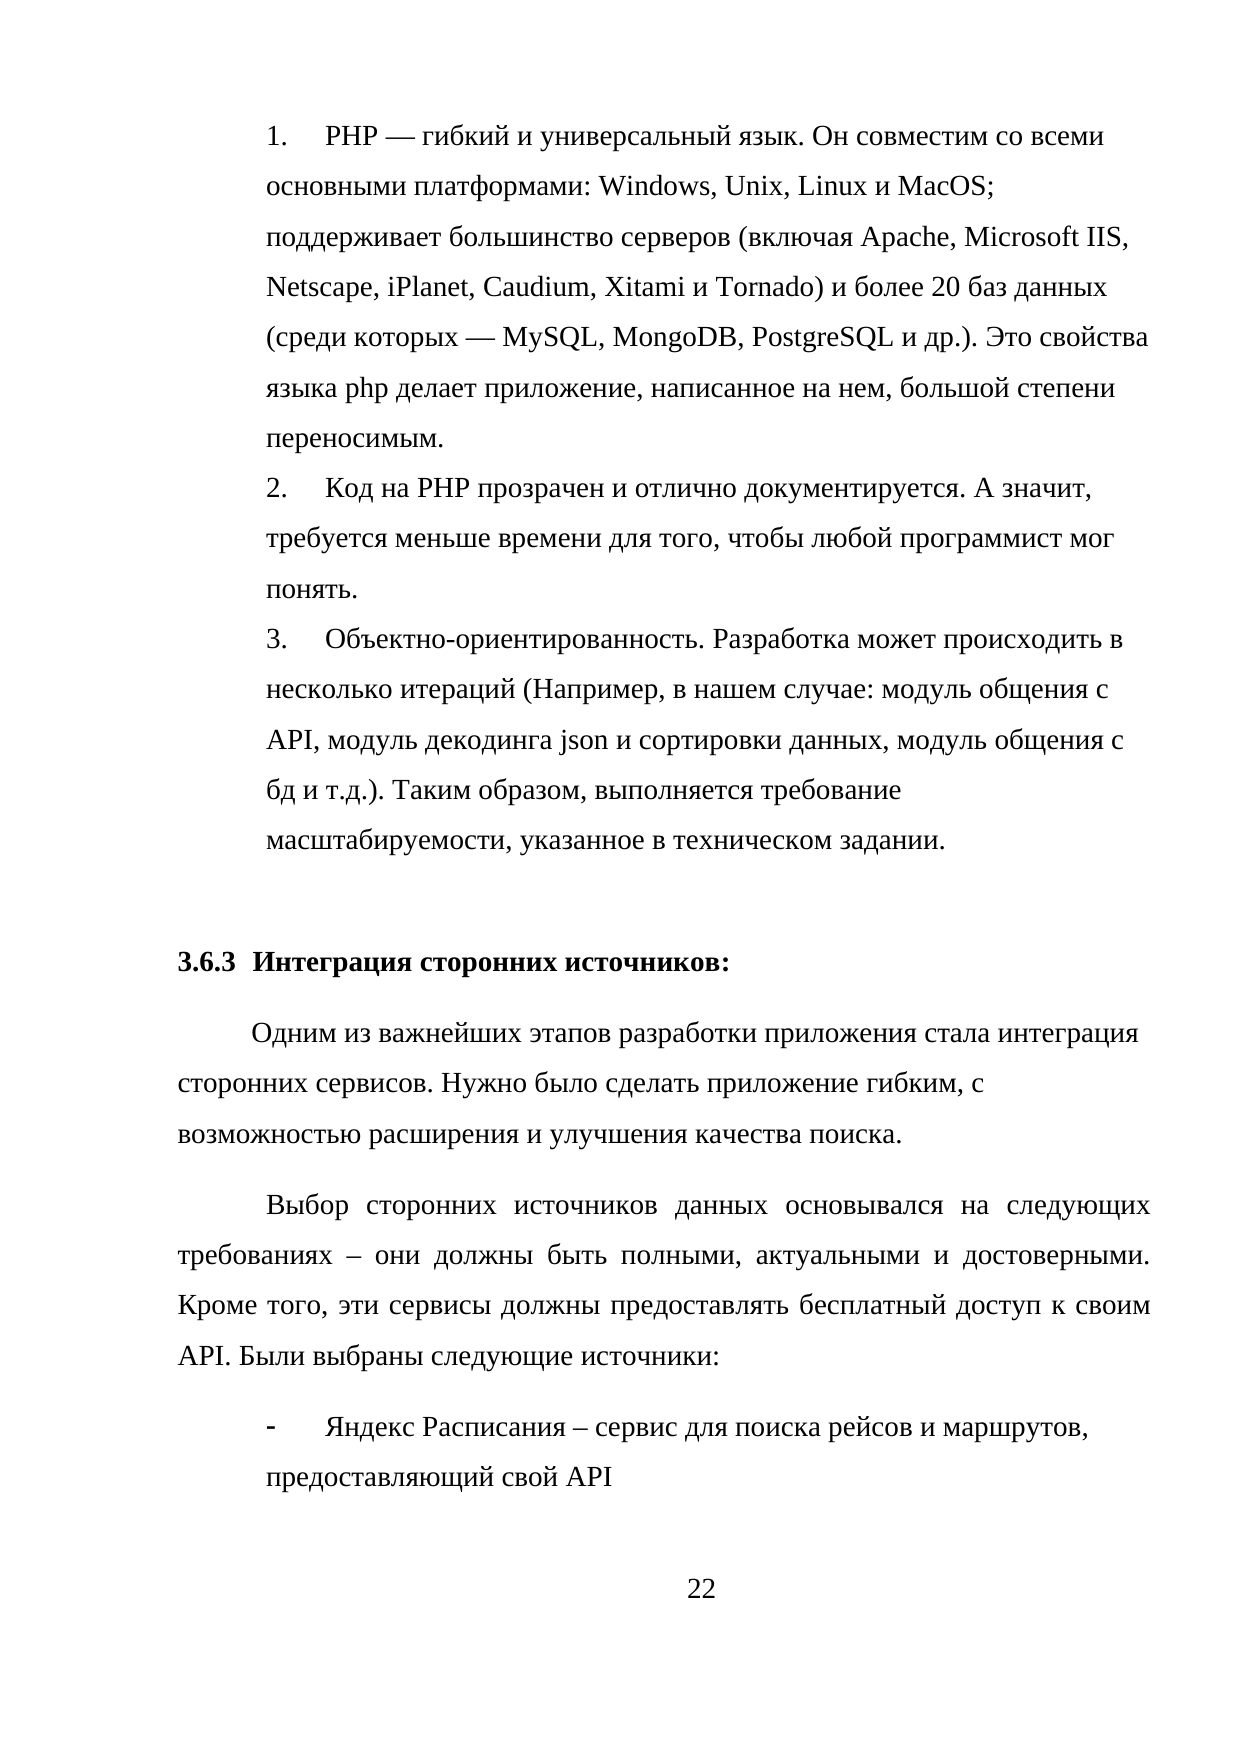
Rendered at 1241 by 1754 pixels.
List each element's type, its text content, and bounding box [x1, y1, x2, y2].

text Выбор сторонних источников данных основывался на следующих требованиях – они должны быть полными, актуальными и достоверными. Кроме того, эти сервисы должны предоставлять бесплатный доступ к своим API. Были выбраны следующие источники: [177, 1187, 1152, 1371]
list PHP — гибкий и универсальный язык. Он совместим со всеми основными платформами: Windows, Unix, Linux и MacOS; поддерживает большинство серверов (включая Apache, Microsoft IIS, Netscape, iPlanet, Caudium, Xitami и Tornado) и более 20 баз данных (среди которых — MySQL, MongoDB, PostgreSQL и др.). Это свойства языка php делает приложение, написанное на нем, большой степени переносимым. [266, 118, 1152, 453]
subtitle Интеграция сторонних источников: [177, 944, 1152, 977]
list Объектно-ориентированность. Разработка может происходить в несколько итераций (Например, в нашем случае: модуль общения с API, модуль декодинга json и сортировки данных, модуль общения с бд и т.д.). Таким образом, выполняется требование масштабируемости, указанное в техническом задании. [266, 621, 1152, 856]
text Одним из важнейших этапов разработки приложения стала интеграция сторонних сервисов. Нужно было сделать приложение гибким, с возможностью расширения и улучшения качества поиска. [177, 1015, 1152, 1149]
list Код на PHP прозрачен и отлично документируется. А значит, требуется меньше времени для того, чтобы любой программист мог понять. [266, 470, 1152, 604]
list Яндекс Расписания – сервис для поиска рейсов и маршрутов, предоставляющий свой API [266, 1409, 1152, 1493]
